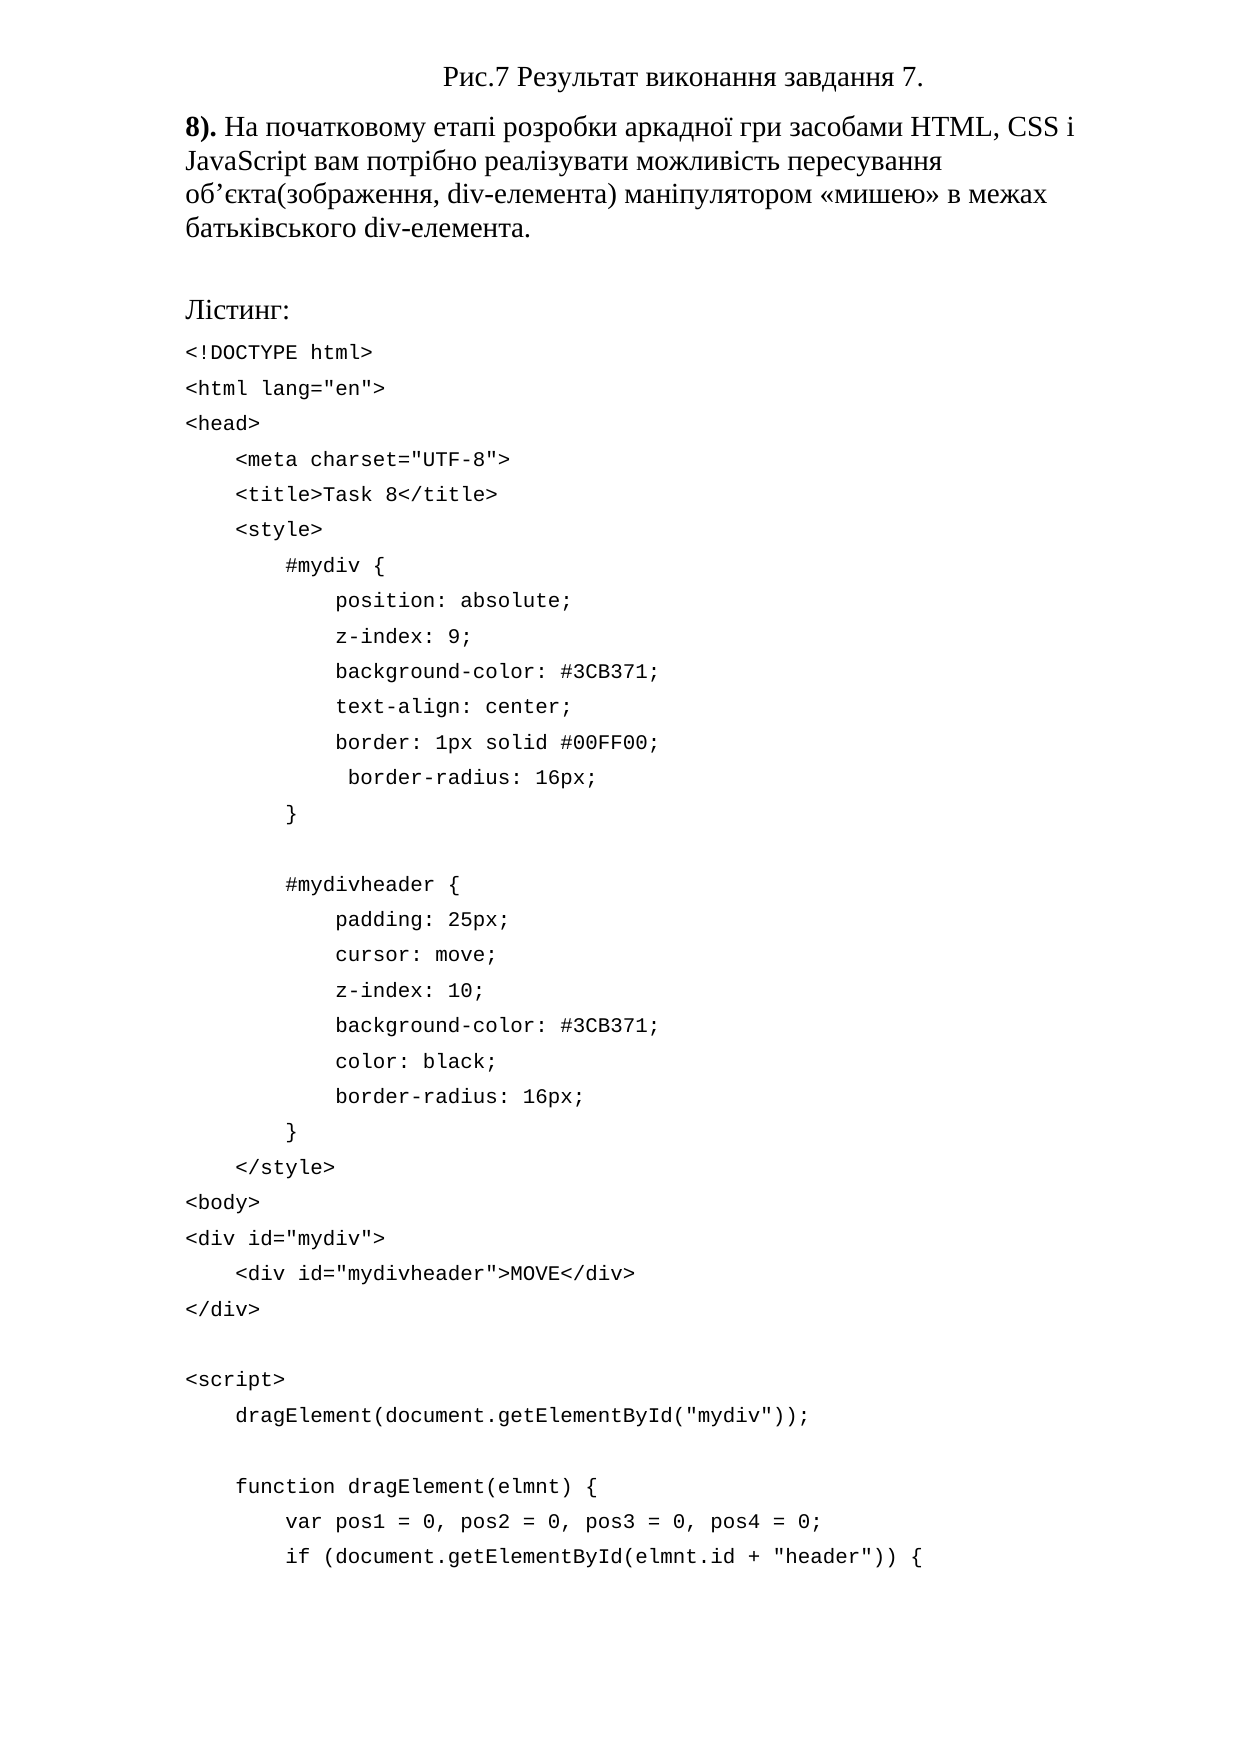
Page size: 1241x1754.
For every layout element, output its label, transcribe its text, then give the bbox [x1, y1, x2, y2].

text <meta charset="UTF-8"> [185, 449, 1181, 472]
text #mydiv { [185, 555, 1181, 578]
text <div id="mydiv"> [185, 1228, 1181, 1251]
text z-index: 10; [185, 980, 1181, 1003]
text position: absolute; [185, 590, 1181, 614]
text Лістинг: [148, 292, 1181, 326]
text } [185, 803, 1181, 826]
text z-index: 9; [185, 626, 1181, 649]
text </style> [185, 1157, 1181, 1181]
text dragElement(document.getElementById("mydiv")); [185, 1405, 1181, 1428]
text <head> [185, 413, 1181, 437]
text #mydivheader { [185, 874, 1181, 897]
text border: 1px solid #00FF00; [185, 732, 1181, 756]
text function dragElement(elmnt) { [185, 1476, 1181, 1499]
text <title>Task 8</title> [185, 484, 1181, 508]
text <!DOCTYPE html> [185, 342, 1181, 366]
text if (document.getElementById(elmnt.id + "header")) { [185, 1547, 1181, 1570]
text padding: 25px; [185, 909, 1181, 933]
text <div id="mydivheader">MOVE</div> [185, 1263, 1181, 1287]
text background-color: #3CB371; [185, 661, 1181, 685]
text <style> [185, 519, 1181, 543]
text <html lang="en"> [185, 378, 1181, 401]
text <script> [185, 1369, 1181, 1393]
text var pos1 = 0, pos2 = 0, pos3 = 0, pos4 = 0; [185, 1511, 1181, 1535]
text 8). На початковому етапі розробки аркадної гри засобами HTML, CSS і JavaScript вам потрібно реалізувати можливість пересування об’єкта(зображення, div-елемента) маніпулятором «мишею» в межах батьківського div-елемента. [185, 109, 1181, 243]
text Рис.7 Результат виконання завдання 7. [185, 59, 1181, 93]
text border-radius: 16px; [185, 767, 1181, 791]
text color: black; [185, 1051, 1181, 1074]
text border-radius: 16px; [185, 1086, 1181, 1110]
text background-color: #3CB371; [185, 1015, 1181, 1039]
text text-align: center; [185, 697, 1181, 720]
text cursor: move; [185, 944, 1181, 968]
text </div> [185, 1299, 1181, 1322]
text <body> [185, 1192, 1181, 1216]
text } [185, 1122, 1181, 1145]
